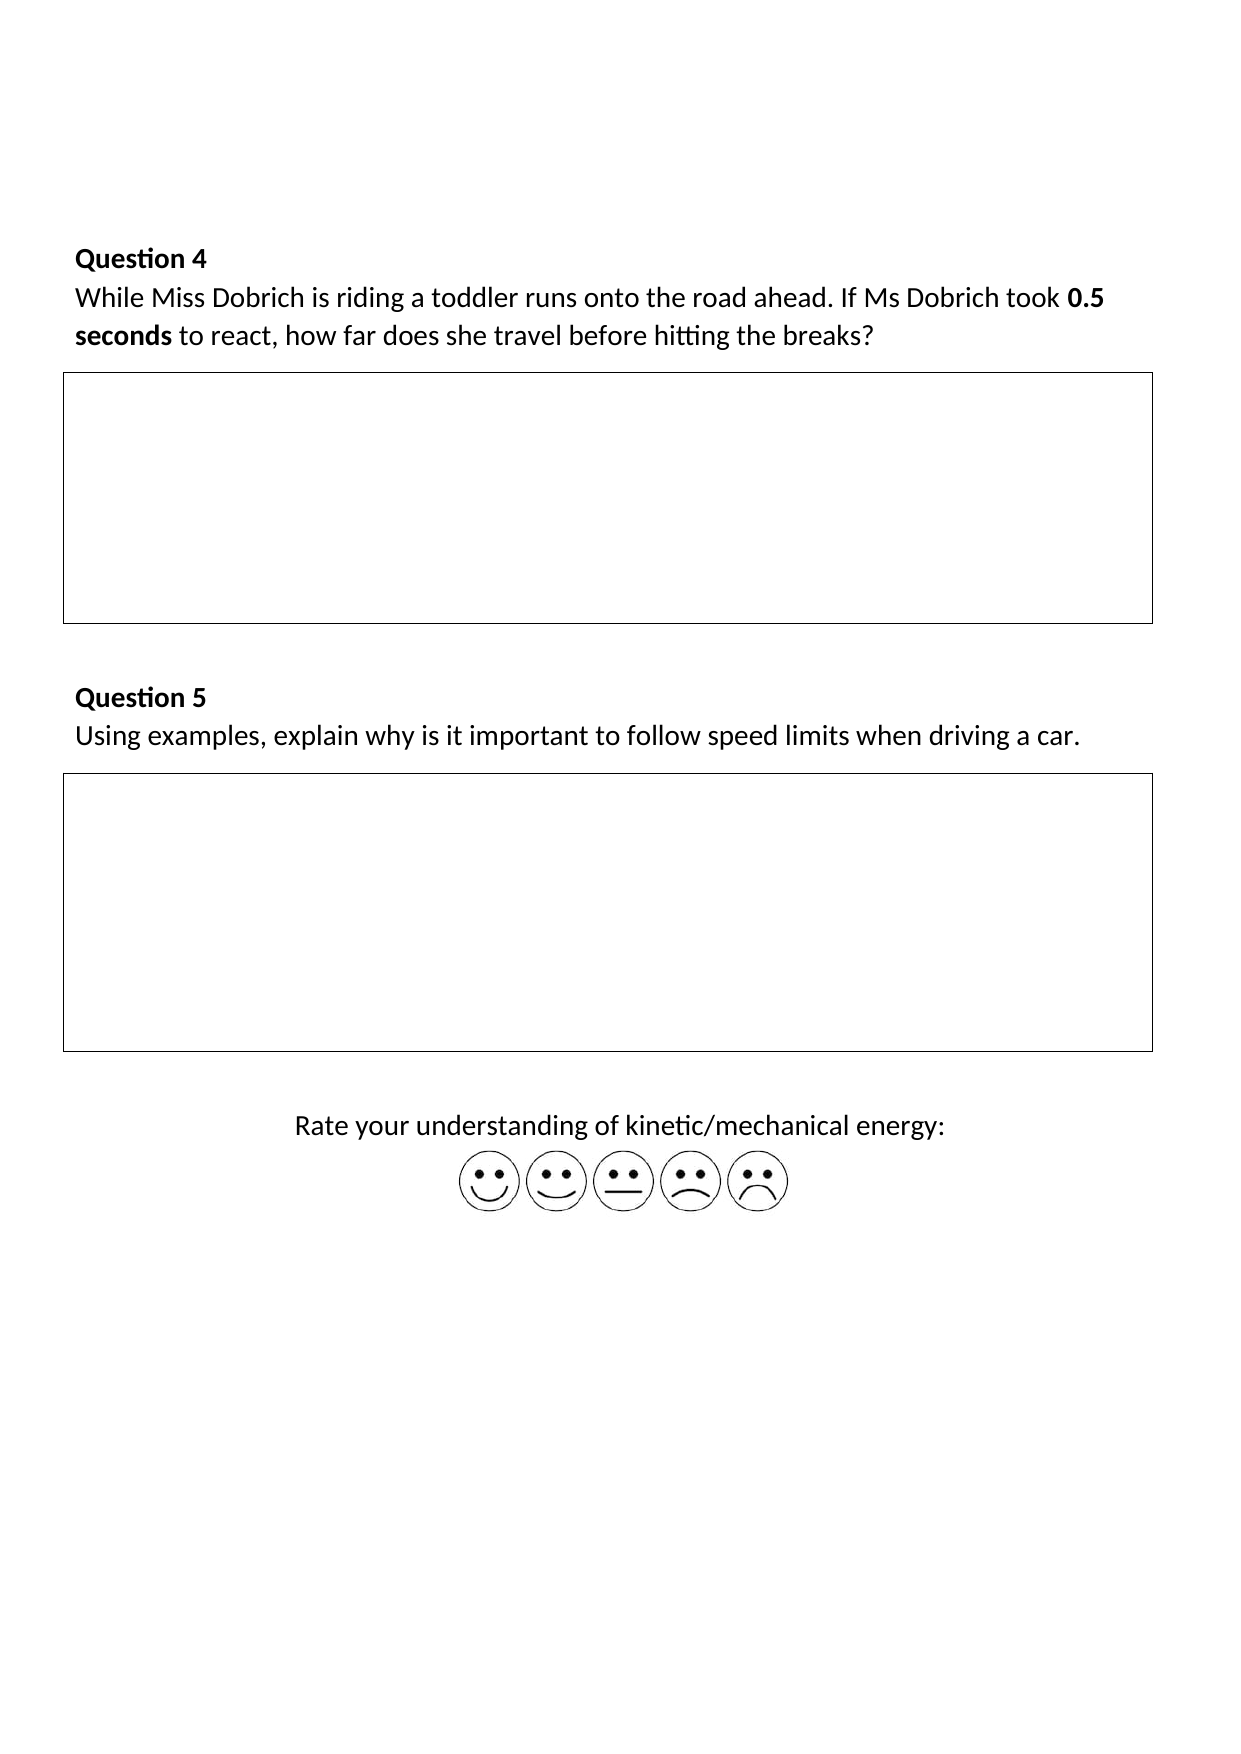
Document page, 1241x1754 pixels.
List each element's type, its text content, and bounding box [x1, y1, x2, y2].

table_header [64, 774, 1152, 1051]
text Question 5 Using examples, explain why is it important to follow speed limits when driving a car. [75, 679, 1165, 753]
text Rate your understanding of kinetic/mechanical energy: [75, 1107, 1165, 1222]
text Question 4 While Miss Dobrich is riding a toddler runs onto the road ahead. If Ms Dobrich took 0.5 seconds to react, how far does she travel before hitting the breaks? [75, 240, 1165, 353]
table_header [64, 373, 1152, 623]
picture [444, 1144, 802, 1217]
